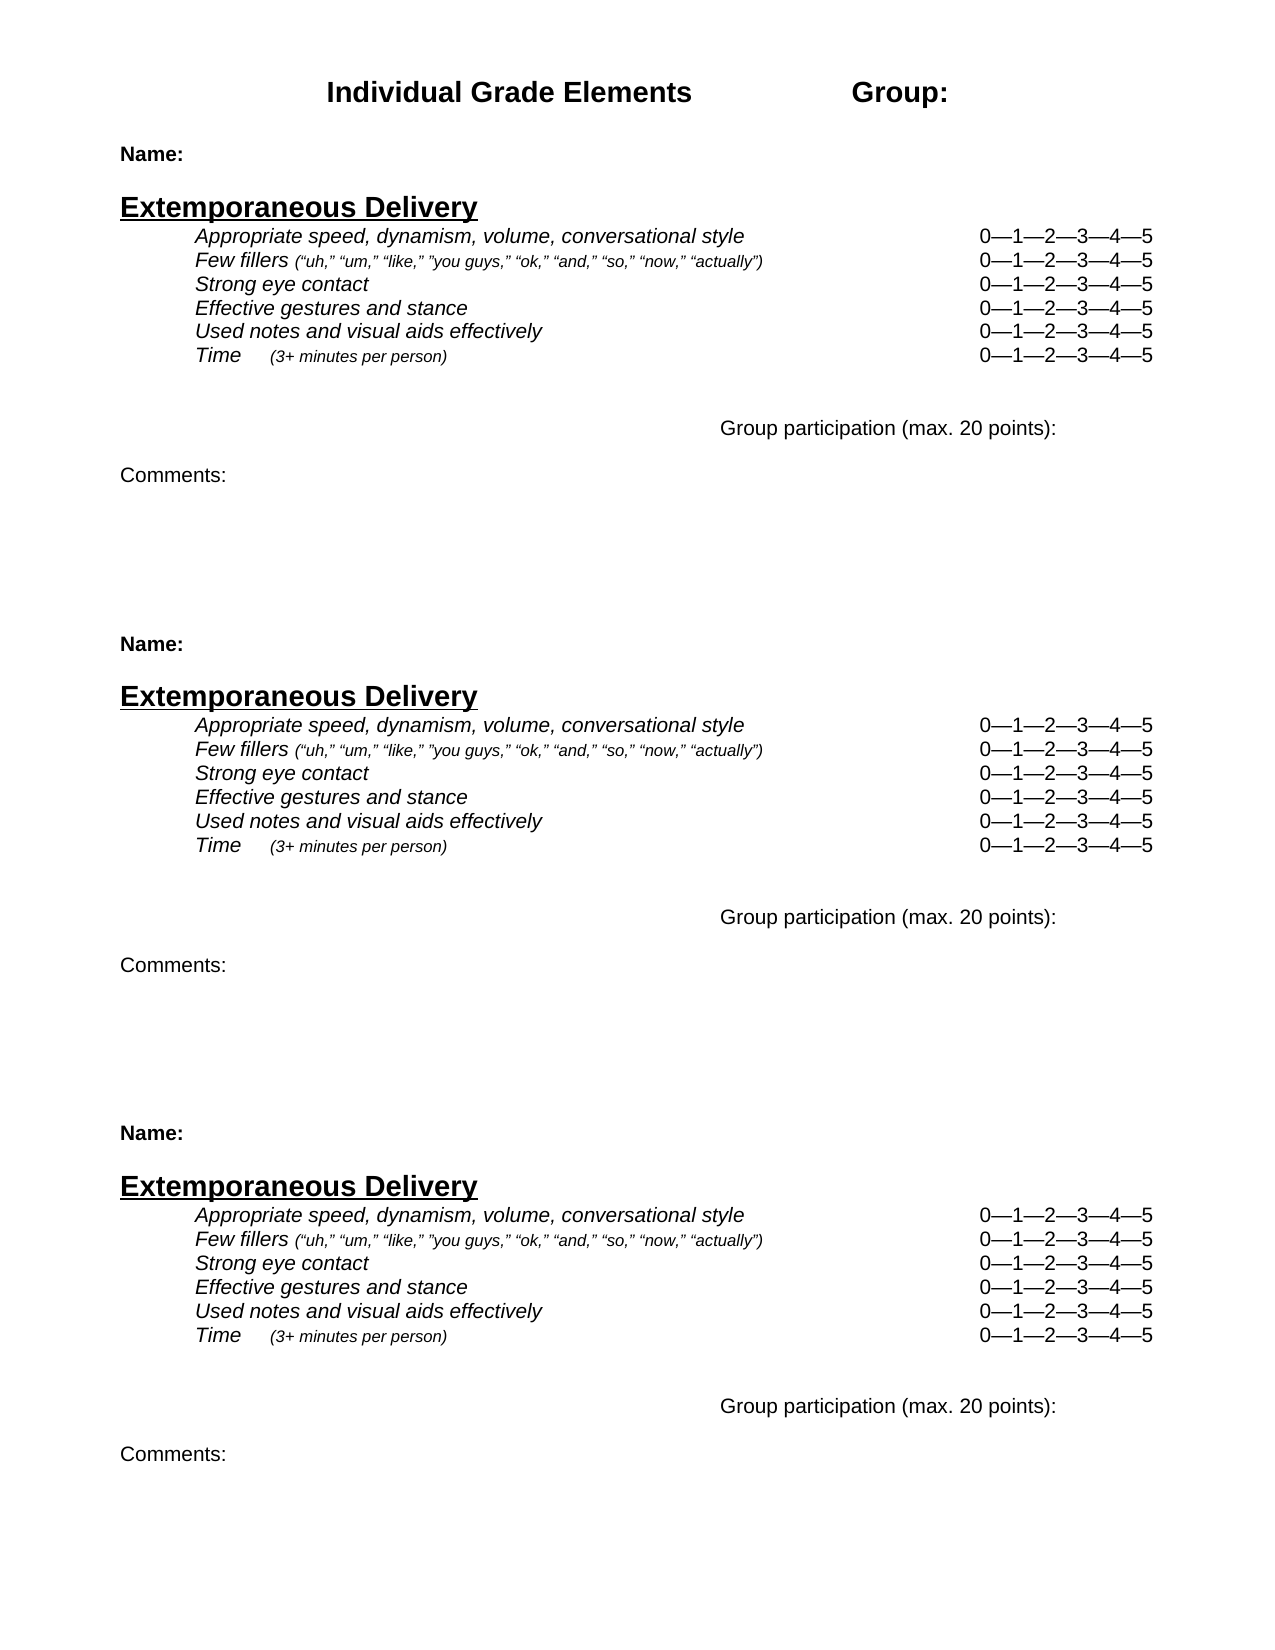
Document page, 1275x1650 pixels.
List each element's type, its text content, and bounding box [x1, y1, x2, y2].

text Time (3+ minutes per person) 0—1—2—3—4—5 [120, 1322, 1155, 1346]
text Group participation (max. 20 points): [720, 905, 1155, 929]
text Effective gestures and stance 0—1—2—3—4—5 [120, 785, 1155, 809]
text Extemporaneous Delivery [120, 679, 1155, 713]
text Name: [120, 142, 1155, 166]
text Time (3+ minutes per person) 0—1—2—3—4—5 [120, 833, 1155, 857]
text Few fillers (“uh,” “um,” “like,” ”you guys,” “ok,” “and,” “so,” “now,” “actually”) 0—1—2—3—4—5 [120, 737, 1155, 761]
text Group participation (max. 20 points): [720, 415, 1155, 439]
text Used notes and visual aids effectively 0—1—2—3—4—5 [120, 1298, 1155, 1322]
text Appropriate speed, dynamism, volume, conversational style 0—1—2—3—4—5 [120, 713, 1155, 737]
text Comments: [120, 1442, 1155, 1466]
text Time (3+ minutes per person) 0—1—2—3—4—5 [120, 343, 1155, 367]
text Appropriate speed, dynamism, volume, conversational style 0—1—2—3—4—5 [120, 223, 1155, 247]
text Few fillers (“uh,” “um,” “like,” ”you guys,” “ok,” “and,” “so,” “now,” “actually”) 0—1—2—3—4—5 [120, 1227, 1155, 1251]
text Few fillers (“uh,” “um,” “like,” ”you guys,” “ok,” “and,” “so,” “now,” “actually”) 0—1—2—3—4—5 [120, 247, 1155, 271]
text Comments: [120, 463, 1155, 487]
text Used notes and visual aids effectively 0—1—2—3—4—5 [120, 809, 1155, 833]
text Extemporaneous Delivery [120, 1169, 1155, 1203]
text Name: [120, 632, 1155, 656]
text Comments: [120, 953, 1155, 977]
text Effective gestures and stance 0—1—2—3—4—5 [120, 1274, 1155, 1298]
text Extemporaneous Delivery [120, 190, 1155, 223]
text Individual Grade Elements Group: [120, 75, 1155, 108]
text Appropriate speed, dynamism, volume, conversational style 0—1—2—3—4—5 [120, 1203, 1155, 1227]
text Strong eye contact 0—1—2—3—4—5 [120, 761, 1155, 785]
text Used notes and visual aids effectively 0—1—2—3—4—5 [120, 319, 1155, 343]
text Effective gestures and stance 0—1—2—3—4—5 [120, 295, 1155, 319]
text Name: [120, 1121, 1155, 1145]
text Group participation (max. 20 points): [720, 1394, 1155, 1418]
text Strong eye contact 0—1—2—3—4—5 [120, 271, 1155, 295]
text Strong eye contact 0—1—2—3—4—5 [120, 1251, 1155, 1274]
